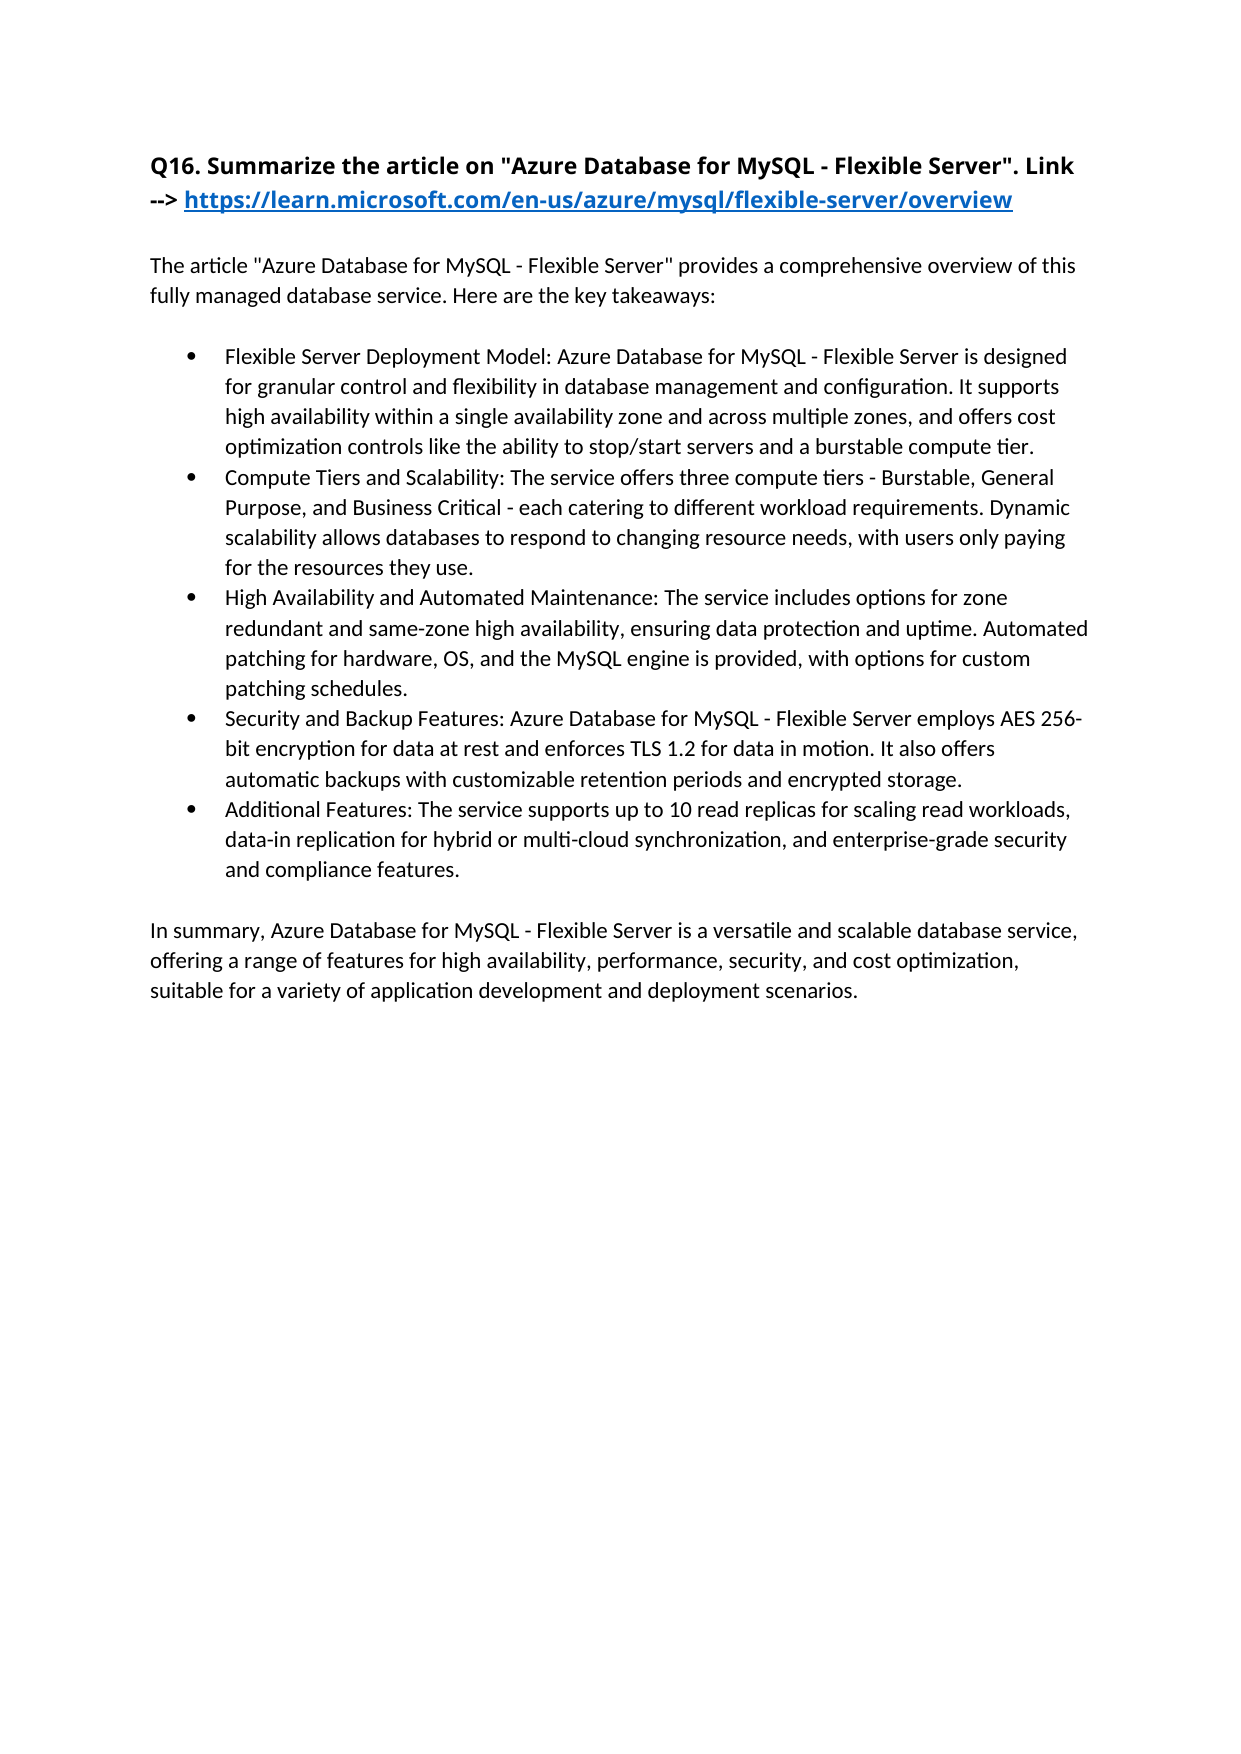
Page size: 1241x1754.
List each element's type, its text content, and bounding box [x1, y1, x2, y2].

list High Availability and Automated Maintenance: The service includes options for zone redundant and same-zone high availability, ensuring data protection and uptime. Automated patching for hardware, OS, and the MySQL engine is provided, with options for custom patching schedules. [187, 583, 1090, 702]
list In summary, Azure Database for MySQL - Flexible Server is a versatile and scalable database service, offering a range of features for high availability, performance, security, and cost optimization, suitable for a variety of application development and deployment scenarios. [150, 916, 1090, 1004]
list Additional Features: The service supports up to 10 read replicas for scaling read workloads, data-in replication for hybrid or multi-cloud synchronization, and enterprise-grade security and compliance features. [187, 795, 1090, 883]
list Compute Tiers and Scalability: The service offers three compute tiers - Burstable, General Purpose, and Business Critical - each catering to different workload requirements. Dynamic scalability allows databases to respond to changing resource needs, with users only paying for the resources they use. [187, 463, 1090, 581]
list Q16. Summarize the article on "Azure Database for MySQL - Flexible Server". Link --> https://learn.microsoft.com/en-us/azure/mysql/flexible-server/overview [150, 150, 1090, 215]
list Security and Backup Features: Azure Database for MySQL - Flexible Server employs AES 256-bit encryption for data at rest and enforces TLS 1.2 for data in motion. It also offers automatic backups with customizable retention periods and encrypted storage. [187, 704, 1090, 793]
list The article "Azure Database for MySQL - Flexible Server" provides a comprehensive overview of this fully managed database service. Here are the key takeaways: [150, 251, 1090, 309]
list Flexible Server Deployment Model: Azure Database for MySQL - Flexible Server is designed for granular control and flexibility in database management and configuration. It supports high availability within a single availability zone and across multiple zones, and offers cost optimization controls like the ability to stop/start servers and a burstable compute tier. [187, 342, 1090, 461]
